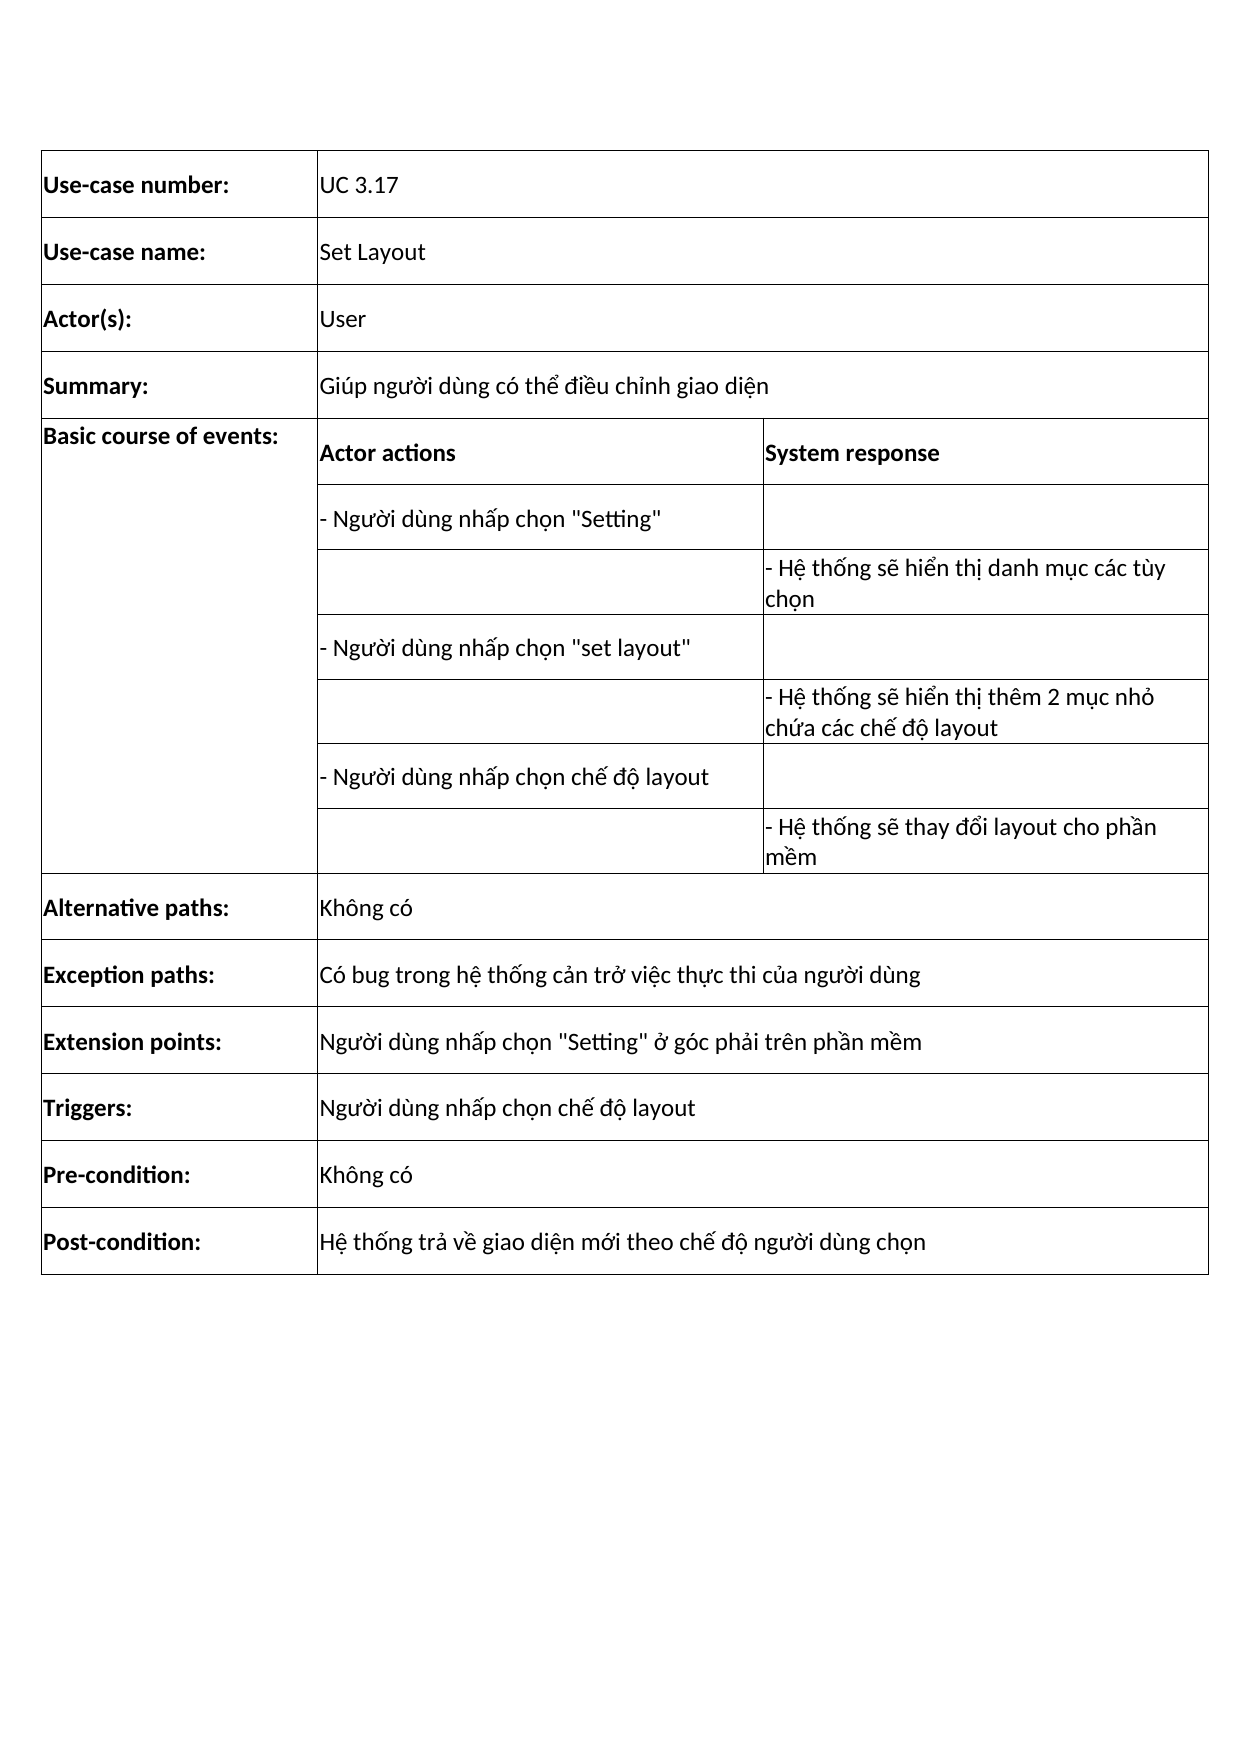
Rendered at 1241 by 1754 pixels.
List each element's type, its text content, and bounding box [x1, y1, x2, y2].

table_cell [318, 550, 763, 614]
table_cell Extension points: [42, 1007, 317, 1073]
table_cell Basic course of events: [42, 419, 317, 872]
table_cell System response [764, 419, 1208, 484]
table_cell Không có [318, 1141, 1208, 1207]
table_cell Use-case name: [42, 218, 317, 284]
table_cell - Hệ thống sẽ thay đổi layout cho phần mềm [764, 809, 1208, 872]
table_header Use-case number: [42, 151, 317, 217]
table_cell User [318, 285, 1208, 351]
table_header UC 3.17 [318, 151, 1208, 217]
table_cell [764, 744, 1208, 808]
table_cell - Người dùng nhấp chọn chế độ layout [318, 744, 763, 808]
table_cell Không có [318, 874, 1208, 939]
table_cell Hệ thống trả về giao diện mới theo chế độ người dùng chọn [318, 1208, 1208, 1274]
table_cell Người dùng nhấp chọn "Setting" ở góc phải trên phần mềm [318, 1007, 1208, 1073]
table_cell Actor(s): [42, 285, 317, 351]
table_cell - Hệ thống sẽ hiển thị danh mục các tùy chọn [764, 550, 1208, 614]
table_cell Set Layout [318, 218, 1208, 284]
table_cell Post-condition: [42, 1208, 317, 1274]
table_cell Giúp người dùng có thể điều chỉnh giao diện [318, 352, 1208, 417]
table_cell Exception paths: [42, 940, 317, 1006]
table_cell Có bug trong hệ thống cản trở việc thực thi của người dùng [318, 940, 1208, 1006]
table_cell Triggers: [42, 1074, 317, 1140]
table_cell [764, 485, 1208, 549]
table_cell [318, 680, 763, 743]
table_cell - Người dùng nhấp chọn "set layout" [318, 615, 763, 678]
table_cell Actor actions [318, 419, 763, 484]
table_cell [318, 809, 763, 872]
table_cell Pre-condition: [42, 1141, 317, 1207]
table_cell - Hệ thống sẽ hiển thị thêm 2 mục nhỏ chứa các chế độ layout [764, 680, 1208, 743]
table_cell Người dùng nhấp chọn chế độ layout [318, 1074, 1208, 1140]
table_cell [764, 615, 1208, 678]
table_cell - Người dùng nhấp chọn "Setting" [318, 485, 763, 549]
table_cell Alternative paths: [42, 874, 317, 939]
table_cell Summary: [42, 352, 317, 417]
